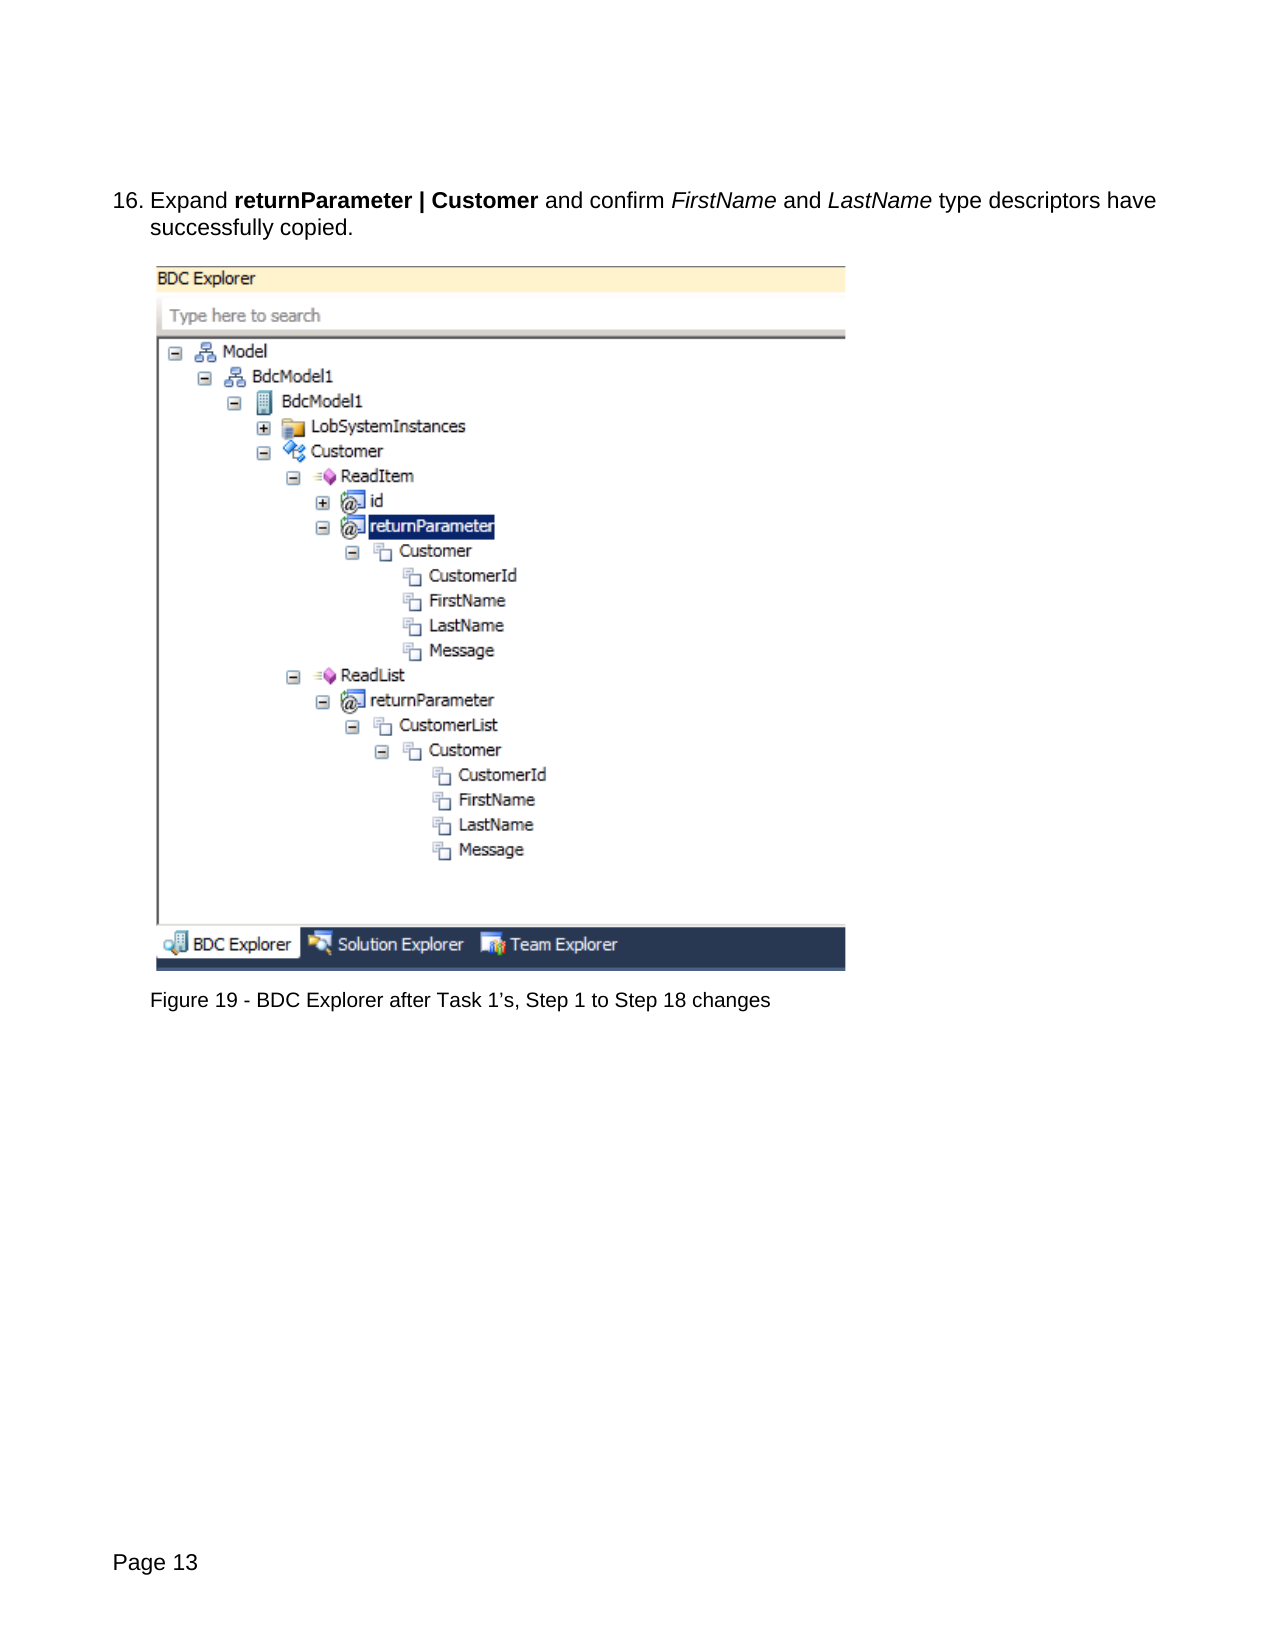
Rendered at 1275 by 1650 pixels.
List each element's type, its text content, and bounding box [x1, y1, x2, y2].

picture [156, 266, 846, 971]
text Figure 19 - BDC Explorer after Task 1’s, Step 1 to Step 18 changes [150, 988, 1162, 1012]
